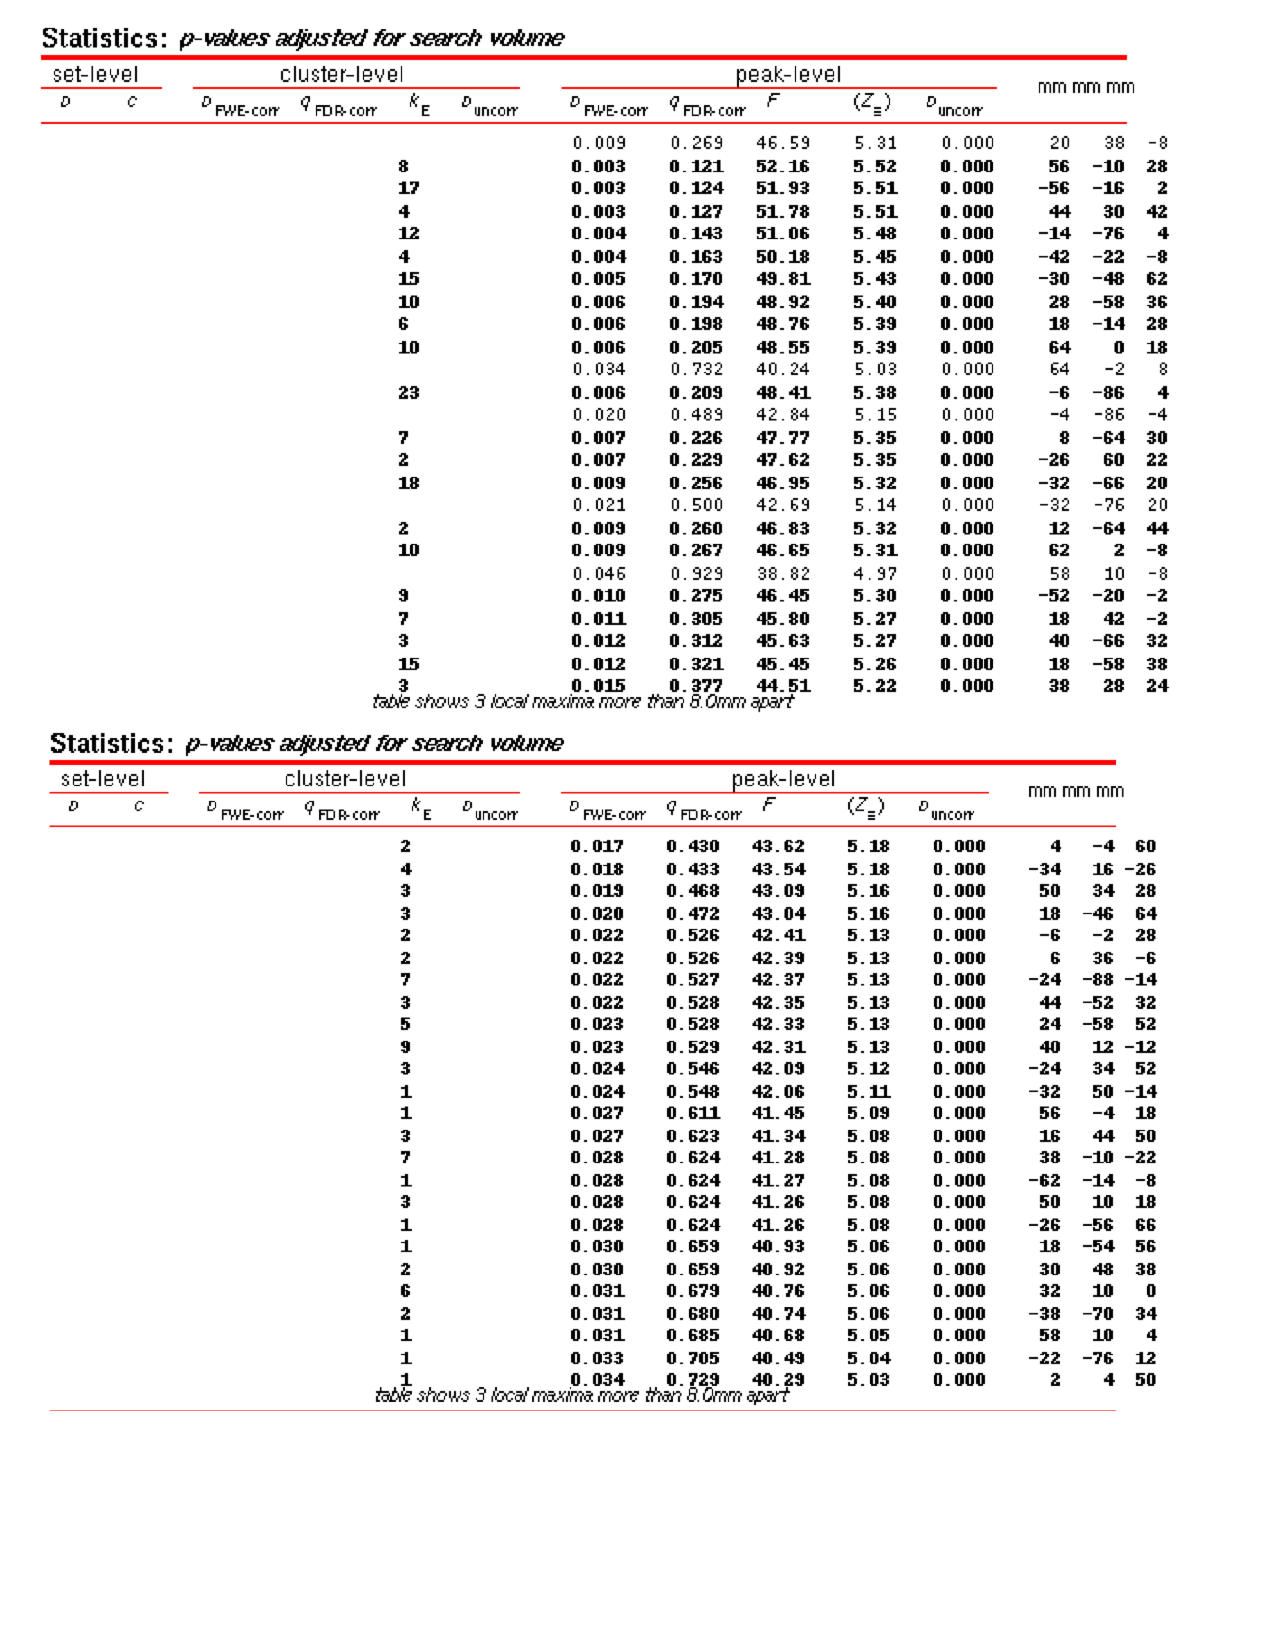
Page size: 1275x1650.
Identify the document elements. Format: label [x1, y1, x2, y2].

picture [26, 19, 1190, 716]
picture [26, 721, 1171, 1411]
